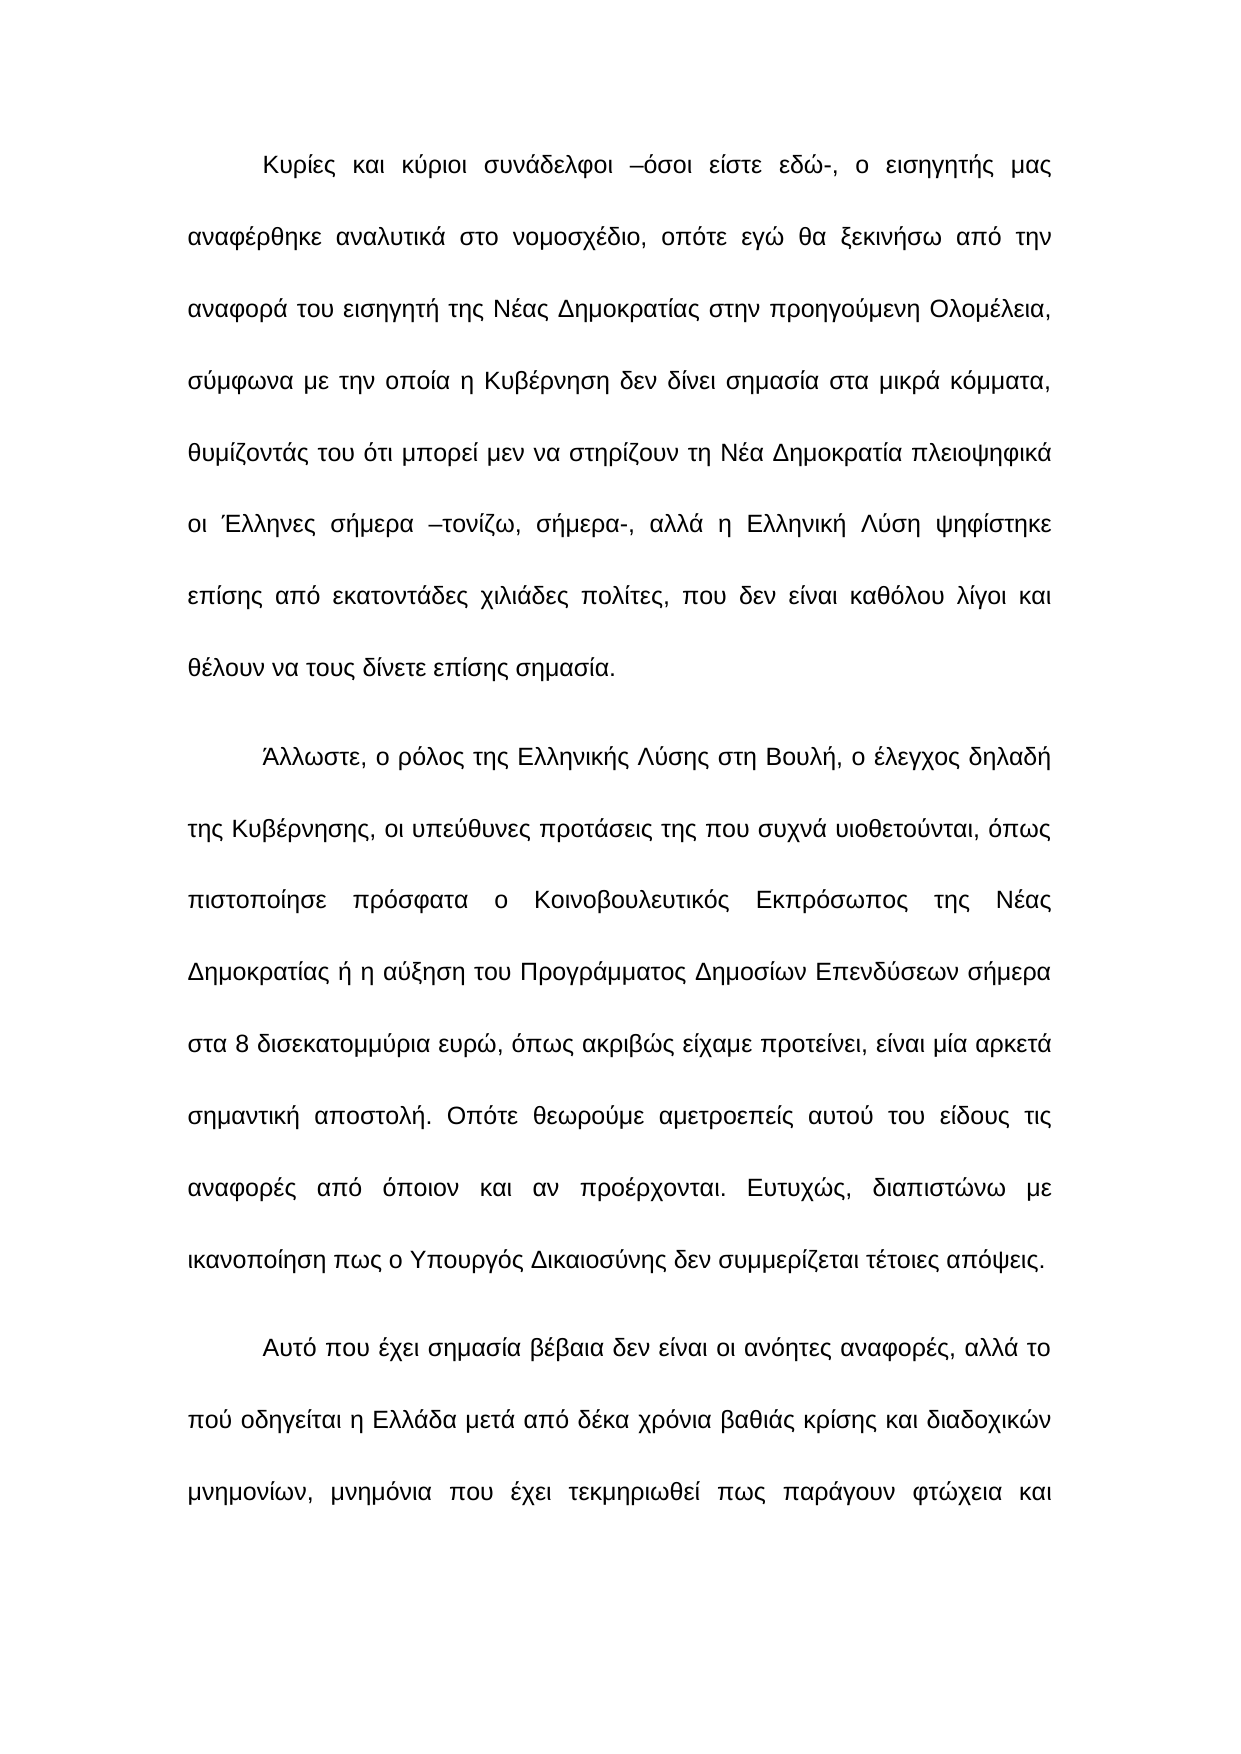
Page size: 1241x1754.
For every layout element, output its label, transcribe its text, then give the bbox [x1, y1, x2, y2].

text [187, 1333, 1053, 1506]
text Κυρίες και κύριοι συνάδελφοι –όσοι είστε εδώ-, ο εισηγητής μας αναφέρθηκε αναλυτικά στο νομοσχέδιο, οπότε εγώ θα ξεκινήσω από την αναφορά του εισηγητή της Νέας Δημοκρατίας στην προηγούμενη Ολομέλεια, σύμφωνα με την οποία η Κυβέρνηση δεν δίνει σημασία στα μικρά κόμματα, θυμίζοντάς του ότι μπορεί μεν να στηρίζουν τη Νέα Δημοκρατία πλειοψηφικά οι Έλληνες σήμερα –τονίζω, σήμερα-, αλλά η Ελληνική Λύση ψηφίστηκε επίσης από εκατοντάδες χιλιάδες πολίτες, που δεν είναι καθόλου λίγοι και θέλουν να τους δίνετε επίσης σημασία. [187, 150, 1053, 682]
text Άλλωστε, ο ρόλος της Ελληνικής Λύσης στη Βουλή, ο έλεγχος δηλαδή της Κυβέρνησης, οι υπεύθυνες προτάσεις της που συχνά υιοθετούνται, όπως πιστοποίησε πρόσφατα ο Κοινοβουλευτικός Εκπρόσωπος της Νέας Δημοκρατίας ή η αύξηση του Προγράμματος Δημοσίων Επενδύσεων σήμερα στα 8 δισεκατομμύρια ευρώ, όπως ακριβώς είχαμε προτείνει, είναι μία αρκετά σημαντική αποστολή. Οπότε θεωρούμε αμετροεπείς αυτού του είδους τις αναφορές από όποιον και αν προέρχονται. Ευτυχώς, διαπιστώνω με ικανοποίηση πως ο Υπουργός Δικαιοσύνης δεν συμμερίζεται τέτοιες απόψεις. [187, 742, 1053, 824]
text Άλλωστε, ο ρόλος της Ελληνικής Λύσης στη Βουλή, ο έλεγχος δηλαδή της Κυβέρνησης, οι υπεύθυνες προτάσεις της που συχνά υιοθετούνται, όπως πιστοποίησε πρόσφατα ο Κοινοβουλευτικός Εκπρόσωπος της Νέας Δημοκρατίας ή η αύξηση του Προγράμματος Δημοσίων Επενδύσεων σήμερα στα 8 δισεκατομμύρια ευρώ, όπως ακριβώς είχαμε προτείνει, είναι μία αρκετά σημαντική αποστολή. Οπότε θεωρούμε αμετροεπείς αυτού του είδους τις αναφορές από όποιον και αν προέρχονται. Ευτυχώς, διαπιστώνω με ικανοποίηση πως ο Υπουργός Δικαιοσύνης δεν συμμερίζεται τέτοιες απόψεις. [187, 826, 1053, 1273]
